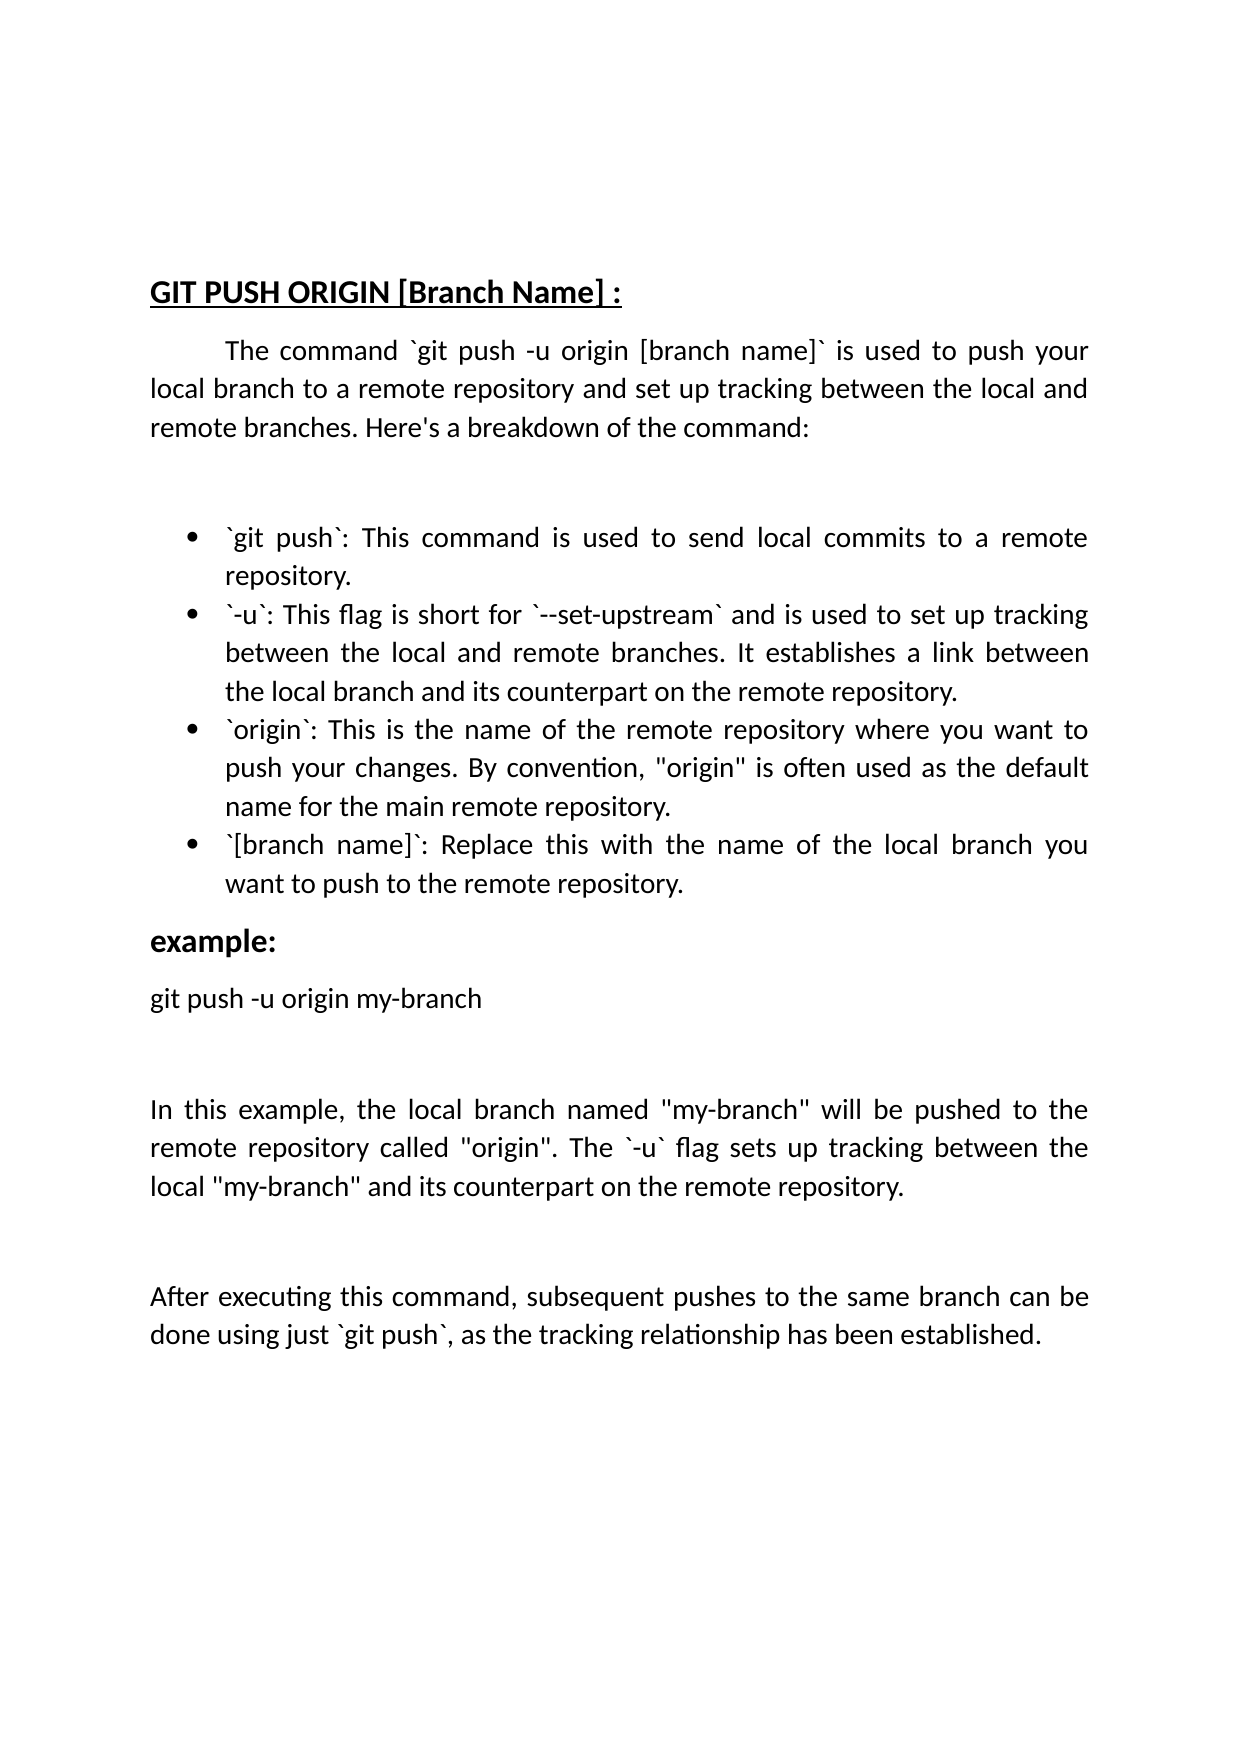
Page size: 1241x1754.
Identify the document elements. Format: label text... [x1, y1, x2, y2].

list `git push`: This command is used to send local commits to a remote repository. [187, 519, 1090, 593]
text After executing this command, subsequent pushes to the same branch can be done using just `git push`, as the tracking relationship has been established. [150, 1278, 1090, 1352]
text git push -u origin my-branch [150, 981, 1090, 1016]
text In this example, the local branch named "my-branch" will be pushed to the remote repository called "origin". The `-u` flag sets up tracking between the local "my-branch" and its counterpart on the remote repository. [150, 1091, 1090, 1203]
list `origin`: This is the name of the remote repository where you want to push your changes. By convention, "origin" is often used as the default name for the main remote repository. [187, 711, 1090, 824]
list `[branch name]`: Replace this with the name of the local branch you want to push to the remote repository. [187, 826, 1090, 901]
text The command `git push -u origin [branch name]` is used to push your local branch to a remote repository and set up tracking between the local and remote branches. Here's a breakdown of the command: [150, 332, 1090, 444]
list `-u`: This flag is short for `--set-upstream` and is used to set up tracking between the local and remote branches. It establishes a link between the local branch and its counterpart on the remote repository. [187, 596, 1090, 708]
text example: [150, 920, 1090, 961]
text GIT PUSH ORIGIN [Branch Name] : [150, 271, 1090, 312]
